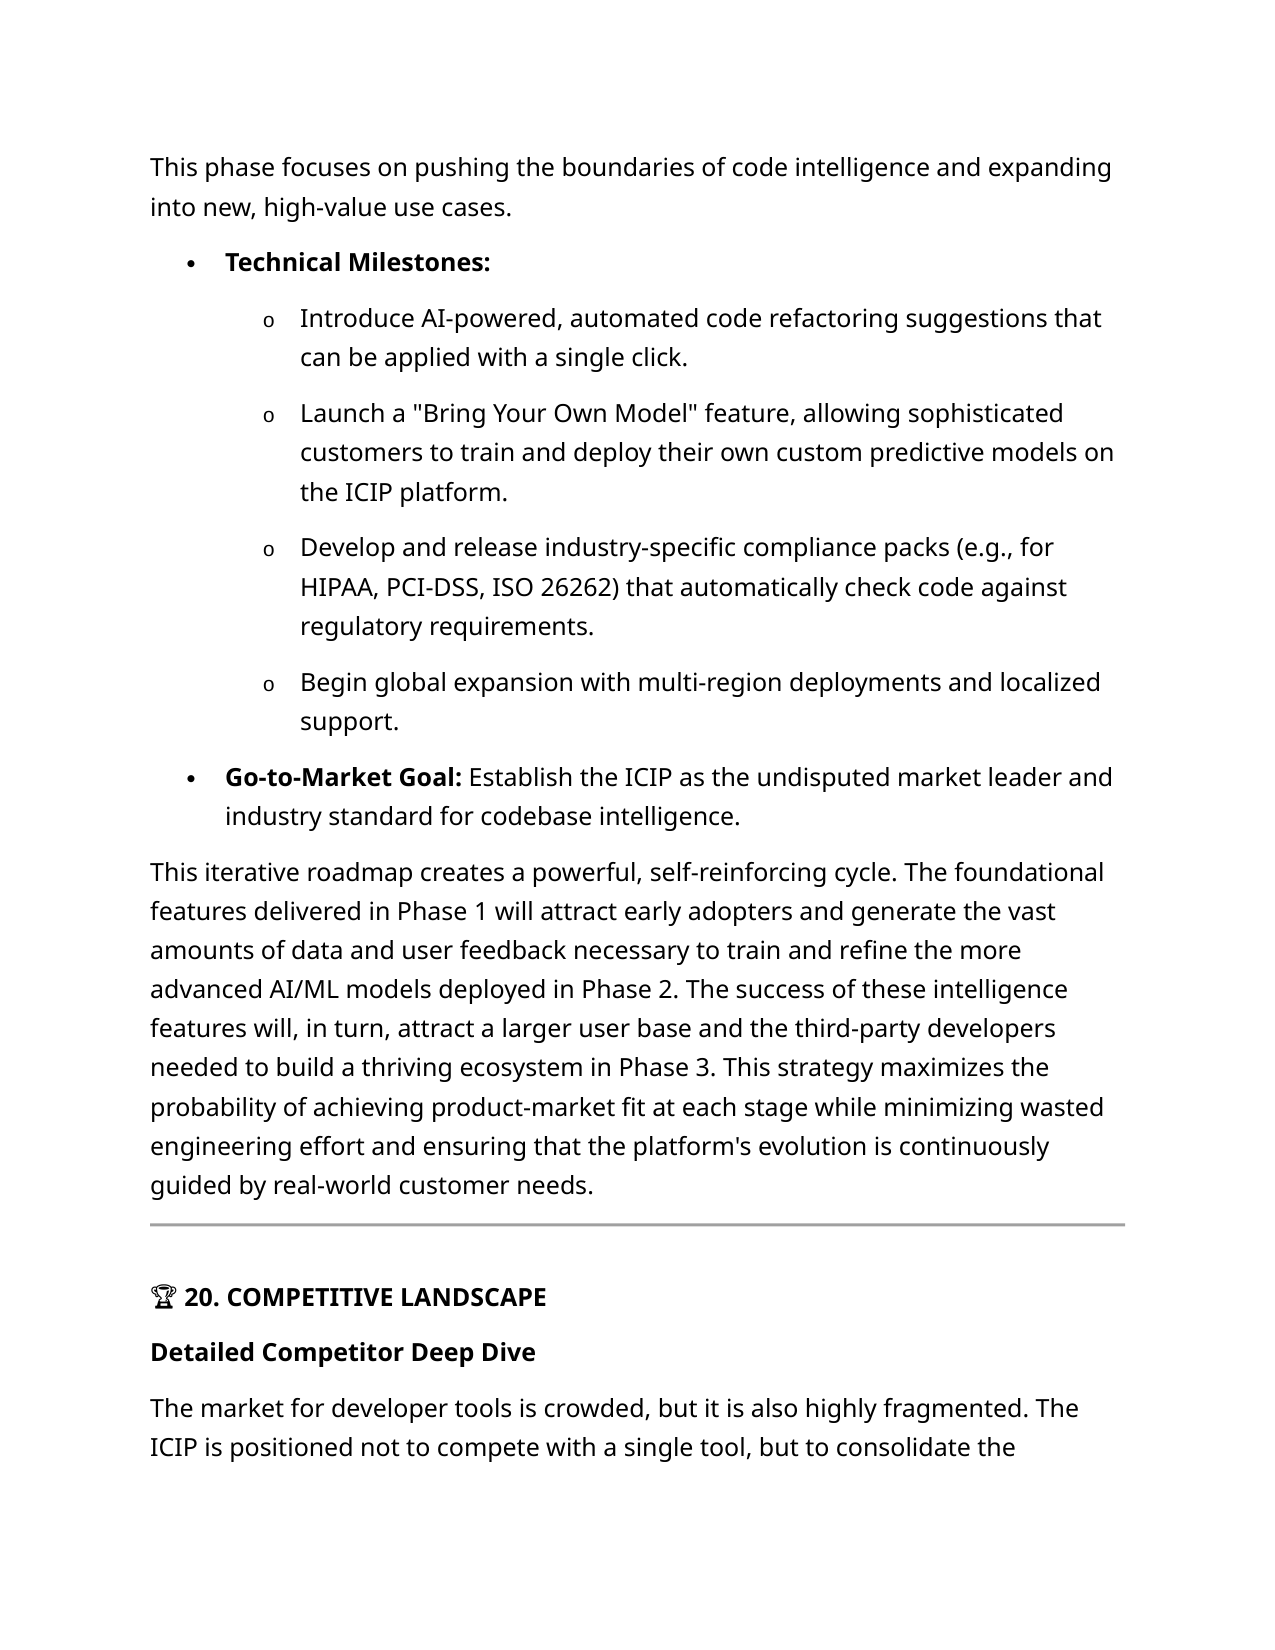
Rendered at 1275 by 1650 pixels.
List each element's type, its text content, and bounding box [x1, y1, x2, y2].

list Go-to-Market Goal: Establish the ICIP as the undisputed market leader and industry standard for codebase intelligence. [187, 759, 1125, 832]
list Technical Milestones: [187, 245, 1125, 279]
list Begin global expansion with multi-region deployments and localized support. [262, 664, 1125, 737]
list Introduce AI-powered, automated code refactoring suggestions that can be applied with a single click. [262, 301, 1125, 374]
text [150, 1391, 1125, 1464]
list Launch a "Bring Your Own Model" feature, allowing sophisticated customers to train and deploy their own custom predictive models on the ICIP platform. [262, 396, 1125, 508]
text This iterative roadmap creates a powerful, self-reinforcing cycle. The foundational features delivered in Phase 1 will attract early adopters and generate the vast amounts of data and user feedback necessary to train and refine the more advanced AI/ML models deployed in Phase 2. The success of these intelligence features will, in turn, attract a larger user base and the third-party developers needed to build a thriving ecosystem in Phase 3. This strategy maximizes the probability of achieving product-market fit at each stage while minimizing wasted engineering effort and ensuring that the platform's evolution is continuously guided by real-world customer needs. [150, 854, 1125, 1202]
text 🏆 20. COMPETITIVE LANDSCAPE [150, 1279, 1125, 1313]
text Detailed Competitor Deep Dive [150, 1335, 1125, 1369]
text This phase focuses on pushing the boundaries of code intelligence and expanding into new, high-value use cases. [150, 150, 1125, 223]
list Develop and release industry-specific compliance packs (e.g., for HIPAA, PCI-DSS, ISO 26262) that automatically check code against regulatory requirements. [262, 530, 1125, 642]
